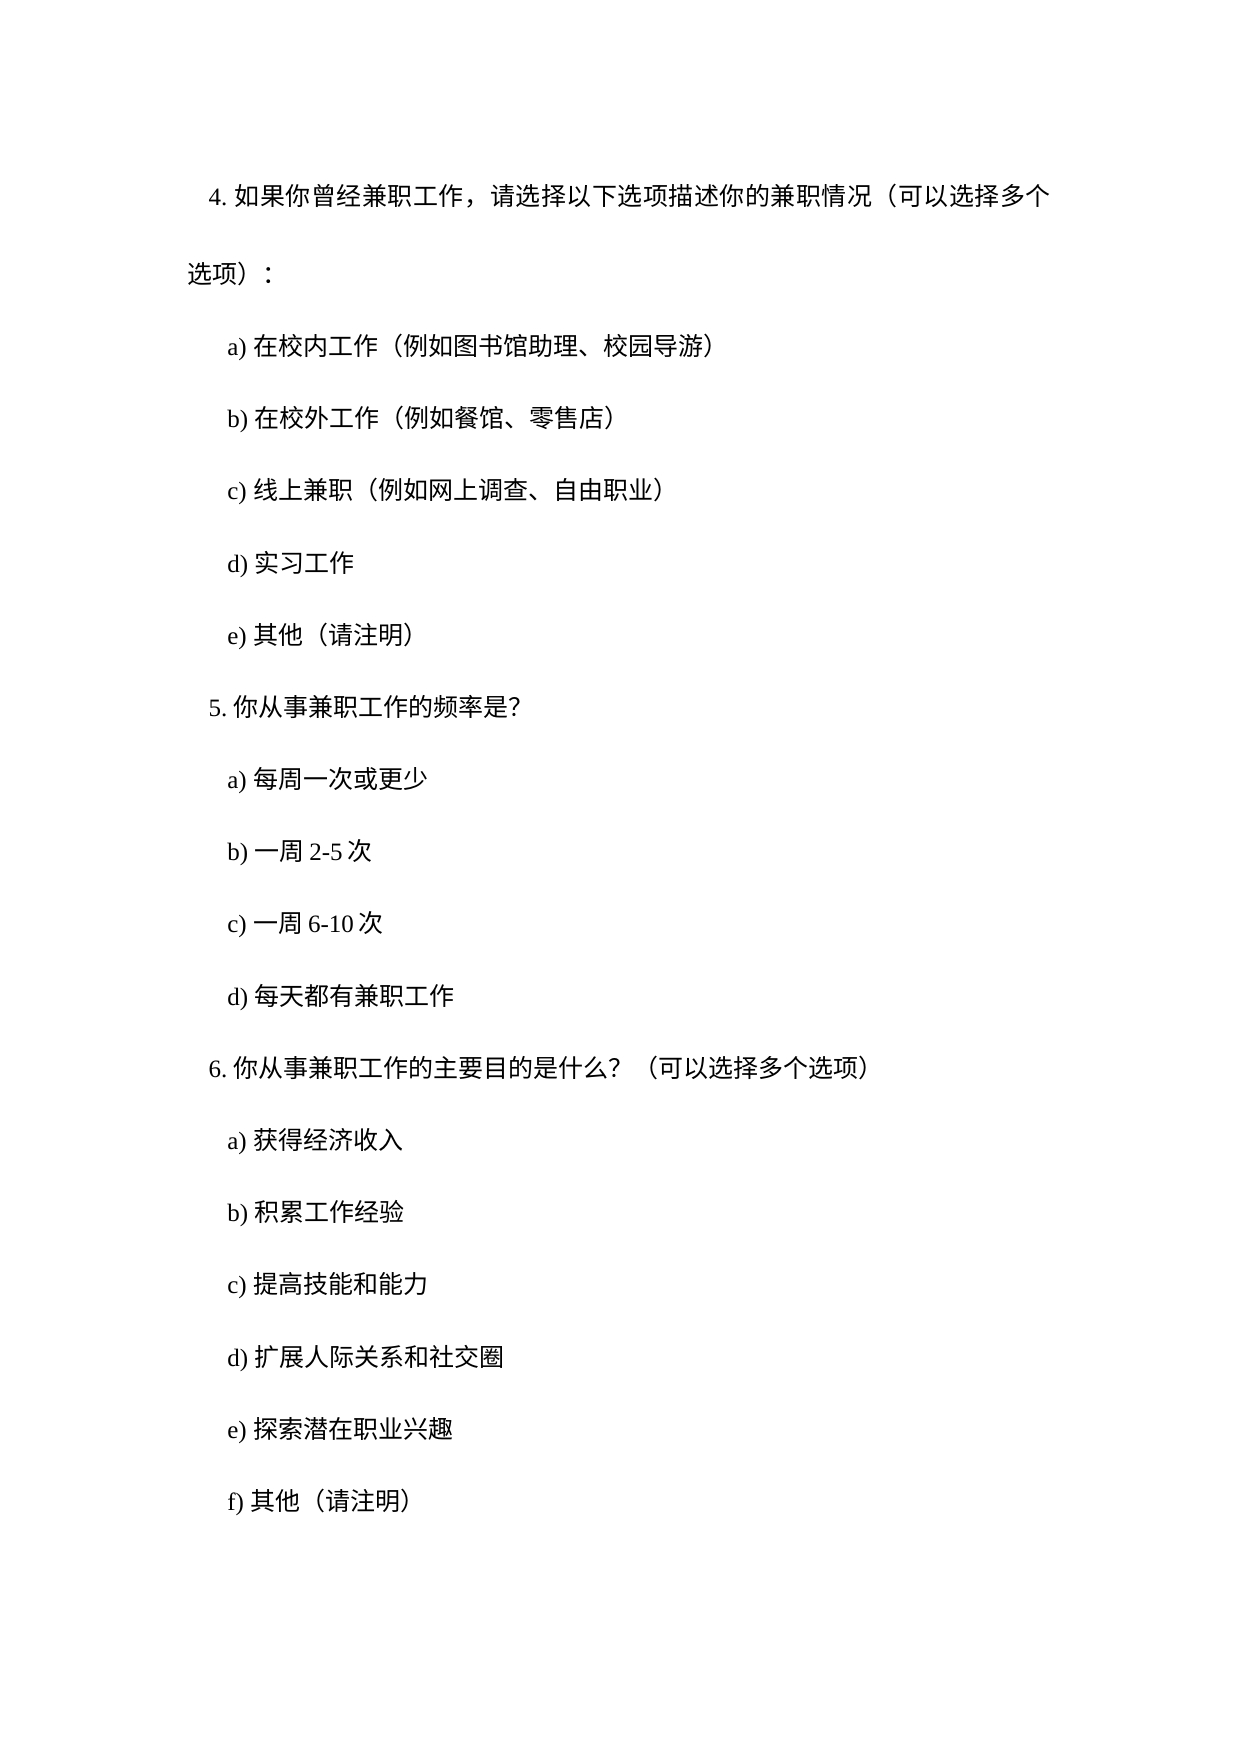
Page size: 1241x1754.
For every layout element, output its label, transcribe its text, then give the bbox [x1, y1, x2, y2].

text b) 一周2-5次 [187, 817, 1053, 882]
text e) 其他（请注明） [187, 601, 1053, 666]
text d) 扩展人际关系和社交圈 [187, 1323, 1053, 1388]
text 4. 如果你曾经兼职工作，请选择以下选项描述你的兼职情况（可以选择多个选项）： [187, 162, 1053, 305]
text c) 提高技能和能力 [187, 1251, 1053, 1316]
text a) 每周一次或更少 [187, 745, 1053, 810]
text a) 获得经济收入 [187, 1106, 1053, 1171]
text b) 在校外工作（例如餐馆、零售店） [187, 384, 1053, 449]
text 5. 你从事兼职工作的频率是？ [187, 673, 1053, 738]
text e) 探索潜在职业兴趣 [187, 1395, 1053, 1460]
text d) 每天都有兼职工作 [187, 962, 1053, 1027]
text a) 在校内工作（例如图书馆助理、校园导游） [187, 312, 1053, 377]
text 6. 你从事兼职工作的主要目的是什么？（可以选择多个选项） [187, 1034, 1053, 1099]
text d) 实习工作 [187, 529, 1053, 594]
text b) 积累工作经验 [187, 1178, 1053, 1243]
text c) 线上兼职（例如网上调查、自由职业） [187, 456, 1053, 521]
text c) 一周6-10次 [187, 889, 1053, 954]
text f) 其他（请注明） [187, 1467, 1053, 1532]
